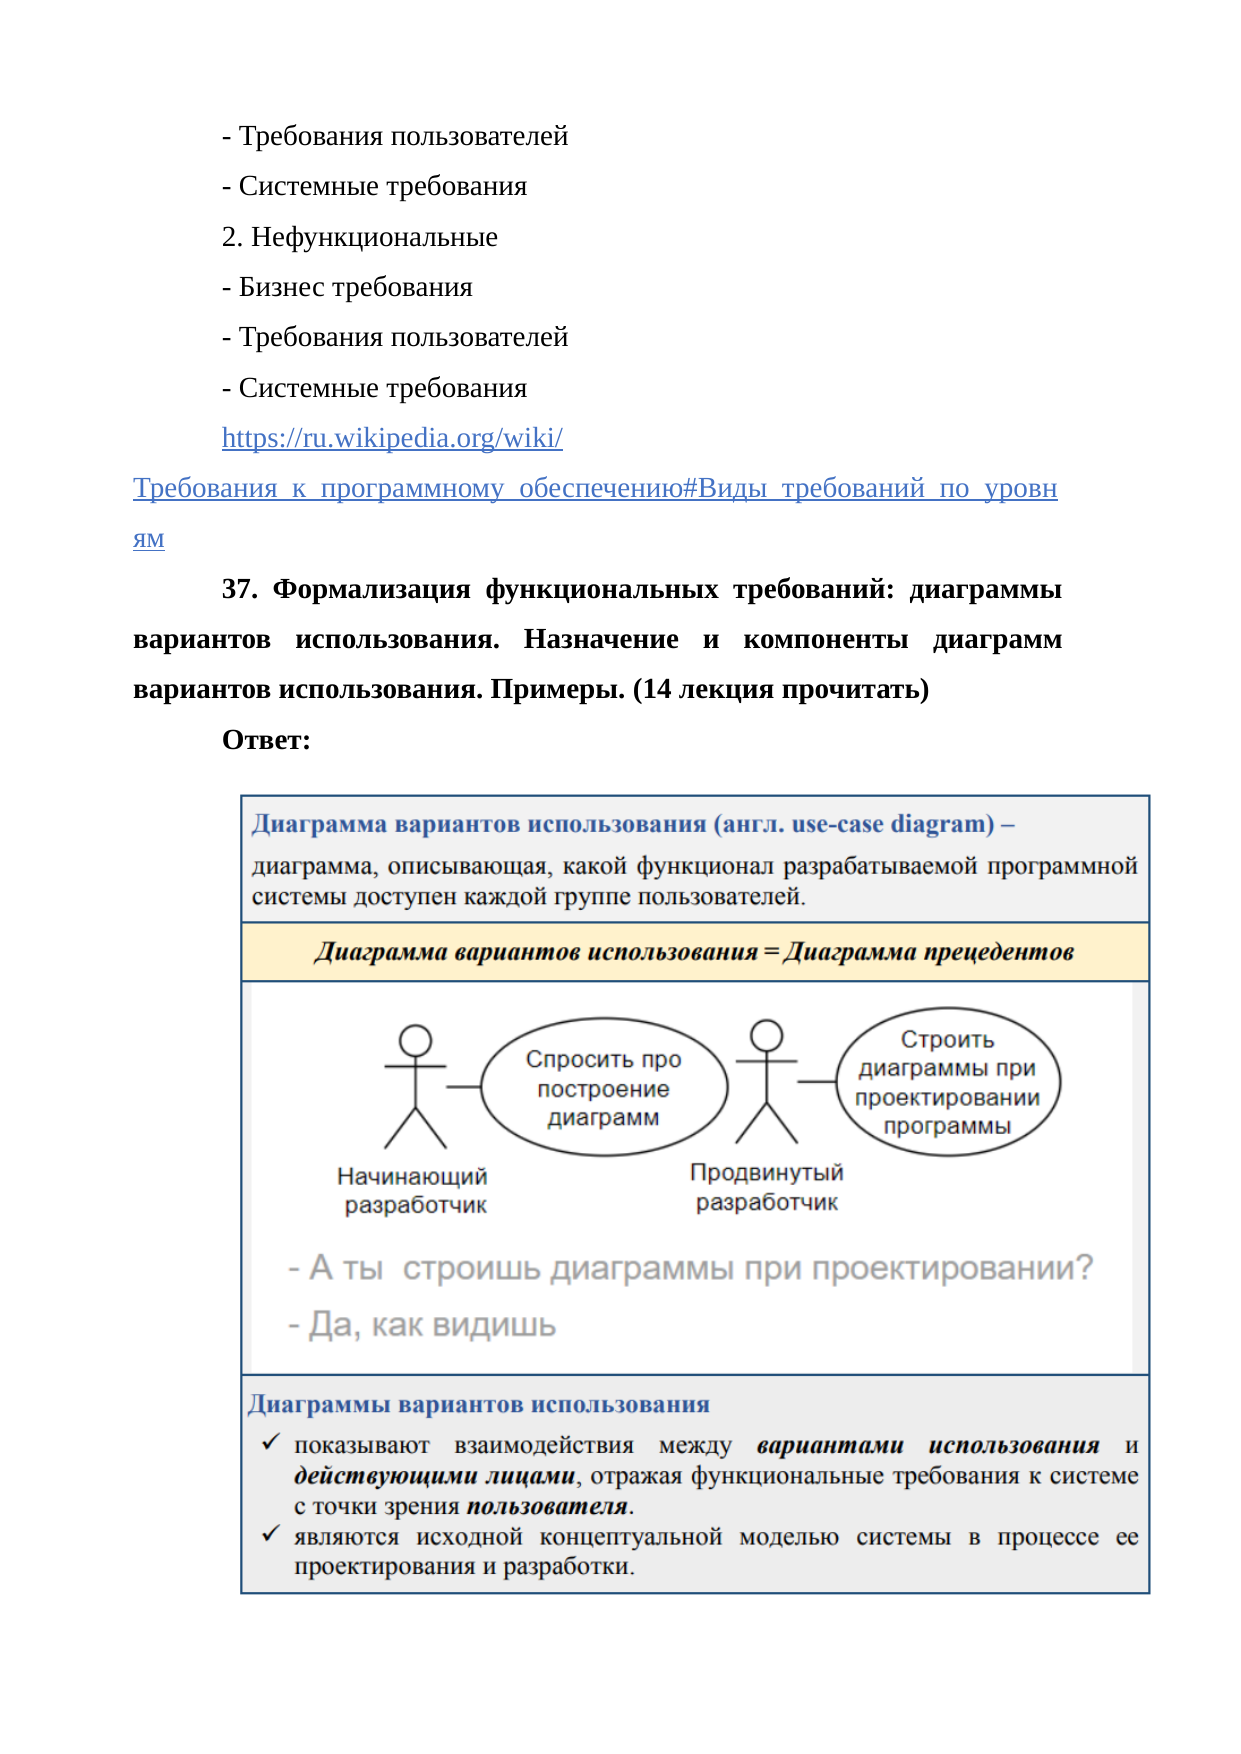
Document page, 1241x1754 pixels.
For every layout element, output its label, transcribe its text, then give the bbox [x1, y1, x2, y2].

text Ответ: [133, 722, 1063, 755]
text https://ru.wikipedia.org/wiki/Требования_к_программному_обеспечению#Виды_требований_по_уровням [133, 420, 1063, 554]
text 2. Нефункциональные [133, 219, 1063, 252]
text 37. Формализация функциональных требований: диаграммы вариантов использования. Назначение и компоненты диаграмм вариантов использования. Примеры. (14 лекция прочитать) [133, 571, 1063, 705]
text - Бизнес требования [133, 269, 1063, 303]
text - Системные требования [133, 168, 1063, 202]
text - Требования пользователей [133, 118, 1063, 152]
text - Системные требования [133, 370, 1063, 403]
picture [221, 772, 1197, 1608]
text - Требования пользователей [133, 319, 1063, 353]
